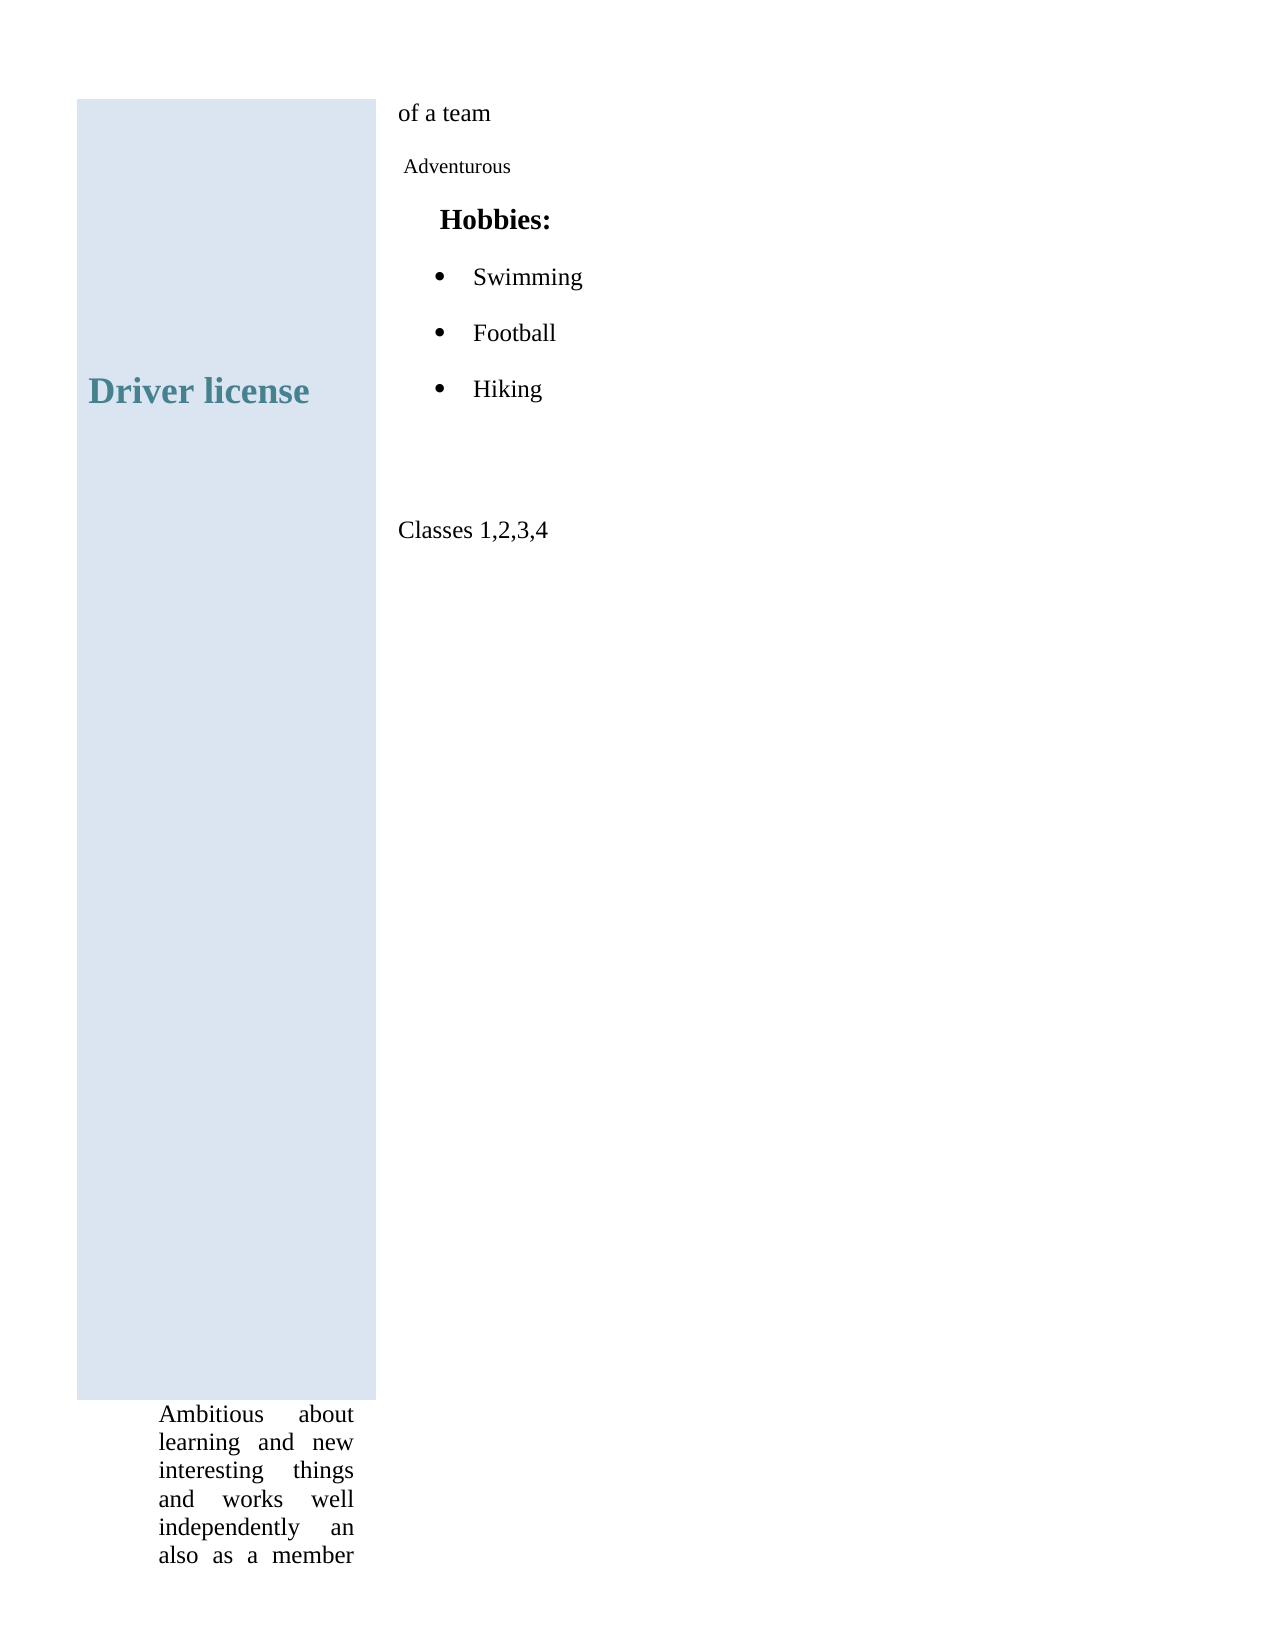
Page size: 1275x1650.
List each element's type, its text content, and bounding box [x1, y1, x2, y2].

list Swimming [435, 263, 1135, 291]
text Classes 1,2,3,4 [398, 516, 1135, 544]
table_header CO-CURRICULAR ACTIVITY Driver license [77, 99, 376, 1400]
list Football [435, 319, 1135, 347]
text Hobbies: [439, 207, 1135, 235]
list Hiking [435, 375, 1135, 403]
text Ambitious about learning and new interesting things and works well independently an also as a member of a team [158, 1400, 354, 1569]
text Adventurous [398, 154, 1135, 178]
text Ambitious about learning and new interesting things and works well independently an also as a member of a team [398, 99, 1135, 127]
